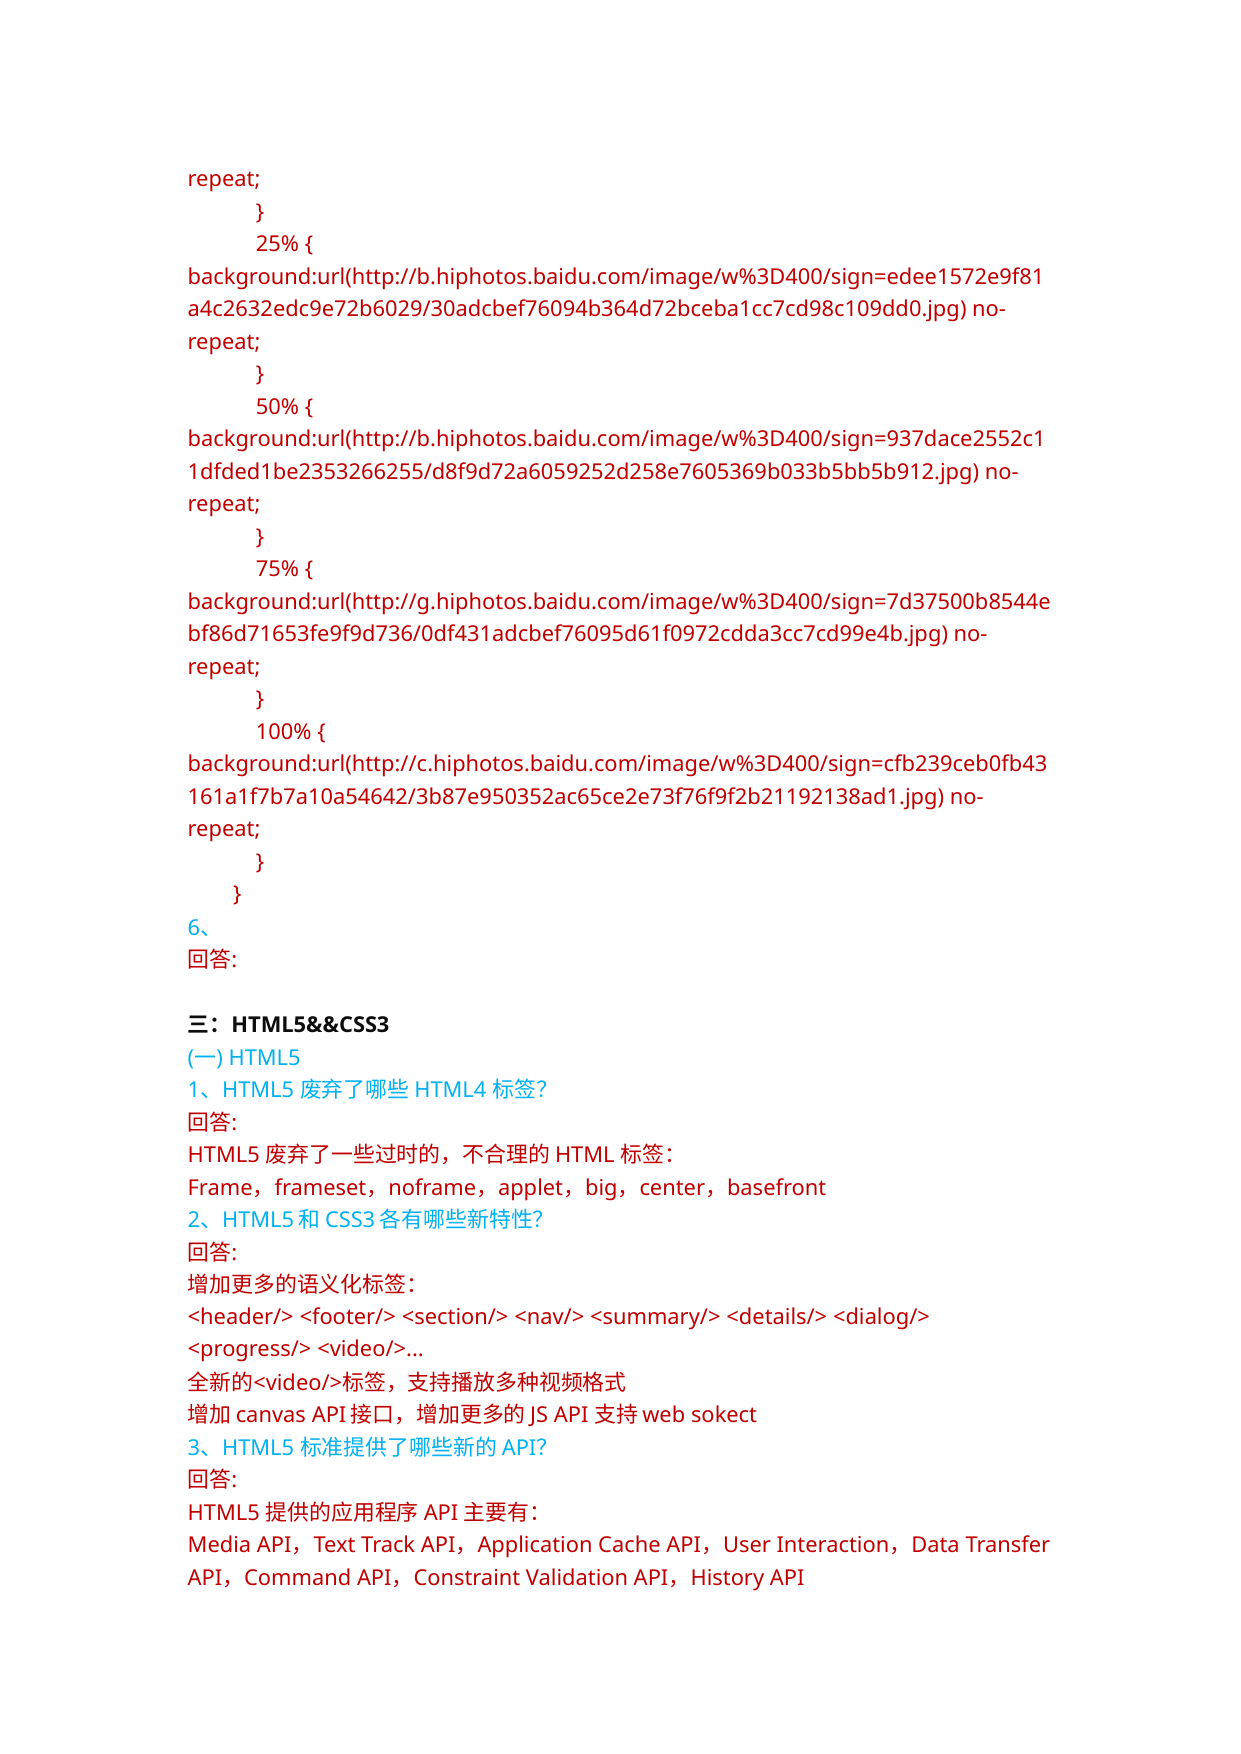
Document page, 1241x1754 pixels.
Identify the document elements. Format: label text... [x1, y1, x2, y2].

text } [187, 877, 1053, 909]
text } [187, 194, 1053, 227]
text 回答: [187, 1234, 1053, 1267]
text } [187, 519, 1053, 552]
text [187, 162, 1053, 194]
text Media API，Text Track API，Application Cache API，User Interaction，Data Transfer API，Command API，Constraint Validation API，History API [187, 1527, 1053, 1592]
text 100% { background:url(http://c.hiphotos.baidu.com/image/w%3D400/sign=cfb239ceb0fb43161a1f7b7a10a54642/3b87e950352ac65ce2e73f76f9f2b21192138ad1.jpg) no-repeat; [187, 714, 1053, 844]
text 增加更多的语义化标签： [187, 1267, 1053, 1299]
text 3、HTML5 标准提供了哪些新的 API？ [187, 1429, 1053, 1462]
text 全新的<video/>标签，支持播放多种视频格式 [187, 1364, 1053, 1397]
text Frame，frameset，noframe，applet，big，center，basefront [187, 1169, 1053, 1202]
text 50% { background:url(http://b.hiphotos.baidu.com/image/w%3D400/sign=937dace2552c11dfded1be2353266255/d8f9d72a6059252d258e7605369b033b5bb5b912.jpg) no-repeat; [187, 389, 1053, 519]
text 1、HTML5 废弃了哪些 HTML4 标签？ [187, 1072, 1053, 1104]
text 三：HTML5&&CSS3 [187, 1007, 1053, 1039]
text 回答: [187, 942, 1053, 974]
text 回答: [187, 1462, 1053, 1494]
text (一) HTML5 [187, 1039, 1053, 1072]
text 25% { background:url(http://b.hiphotos.baidu.com/image/w%3D400/sign=edee1572e9f81a4c2632edc9e72b6029/30adcbef76094b364d72bceba1cc7cd98c109dd0.jpg) no-repeat; [187, 227, 1053, 357]
text HTML5 废弃了一些过时的，不合理的 HTML 标签： [187, 1137, 1053, 1169]
text 75% { background:url(http://g.hiphotos.baidu.com/image/w%3D400/sign=7d37500b8544ebf86d71653fe9f9d736/0df431adcbef76095d61f0972cdda3cc7cd99e4b.jpg) no-repeat; [187, 552, 1053, 682]
text 6、 [187, 909, 1053, 942]
text } [187, 682, 1053, 714]
text 回答: [187, 1104, 1053, 1137]
text 2、HTML5和CSS3各有哪些新特性？ [187, 1202, 1053, 1234]
text <header/> <footer/> <section/> <nav/> <summary/> <details/> <dialog/> [187, 1299, 1053, 1332]
text HTML5 提供的应用程序 API 主要有： [187, 1494, 1053, 1527]
text } [187, 844, 1053, 877]
text <progress/> <video/>... [187, 1332, 1053, 1364]
text } [187, 357, 1053, 389]
text 增加canvas API接口，增加更多的JS API 支持web sokect [187, 1397, 1053, 1429]
